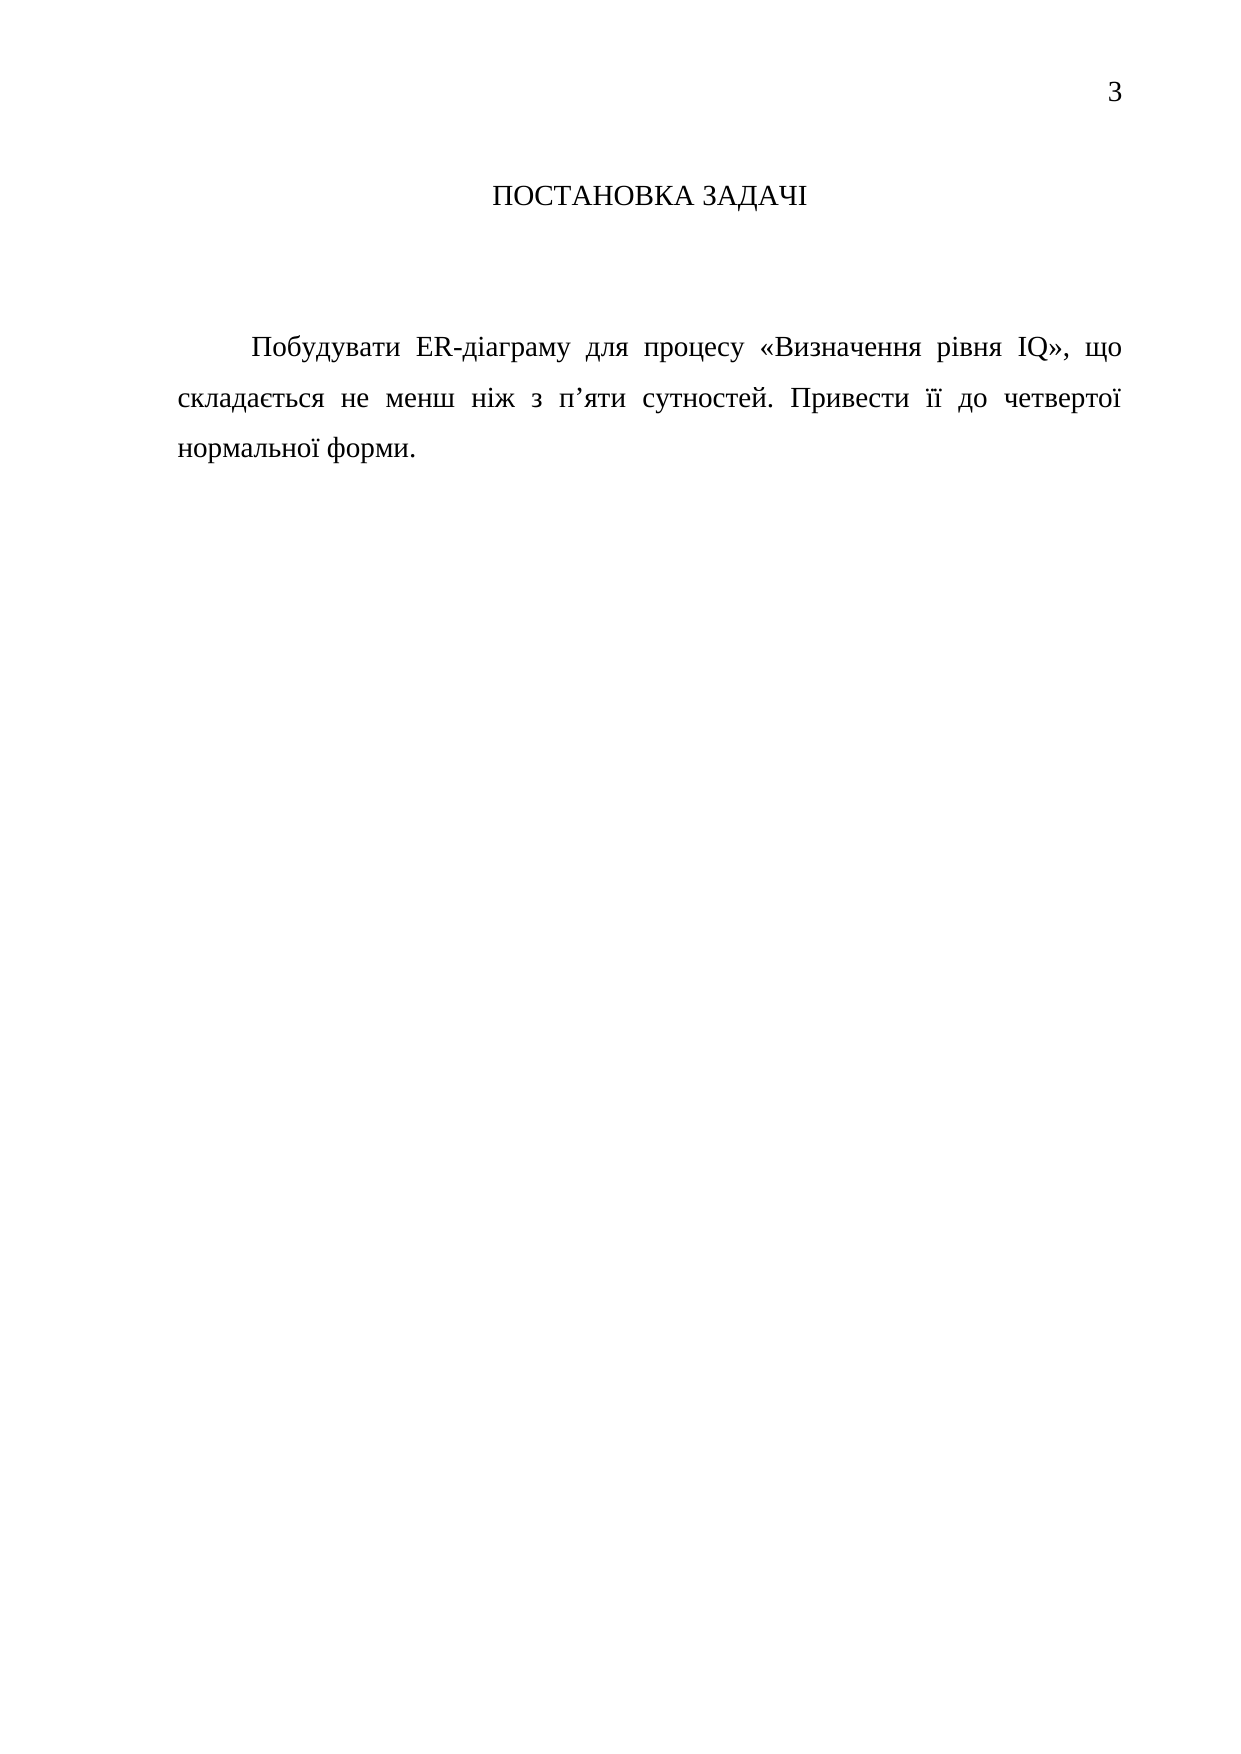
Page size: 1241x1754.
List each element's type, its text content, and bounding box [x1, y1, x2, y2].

text Побудувати ER-діаграму для процесу «Визначення рівня IQ», що складається не менш ніж з п’яти сутностей. Привести її до четвертої нормальної форми. [177, 329, 1122, 463]
subtitle ПОСТАНОВКА ЗАДАЧІ [177, 178, 1122, 212]
